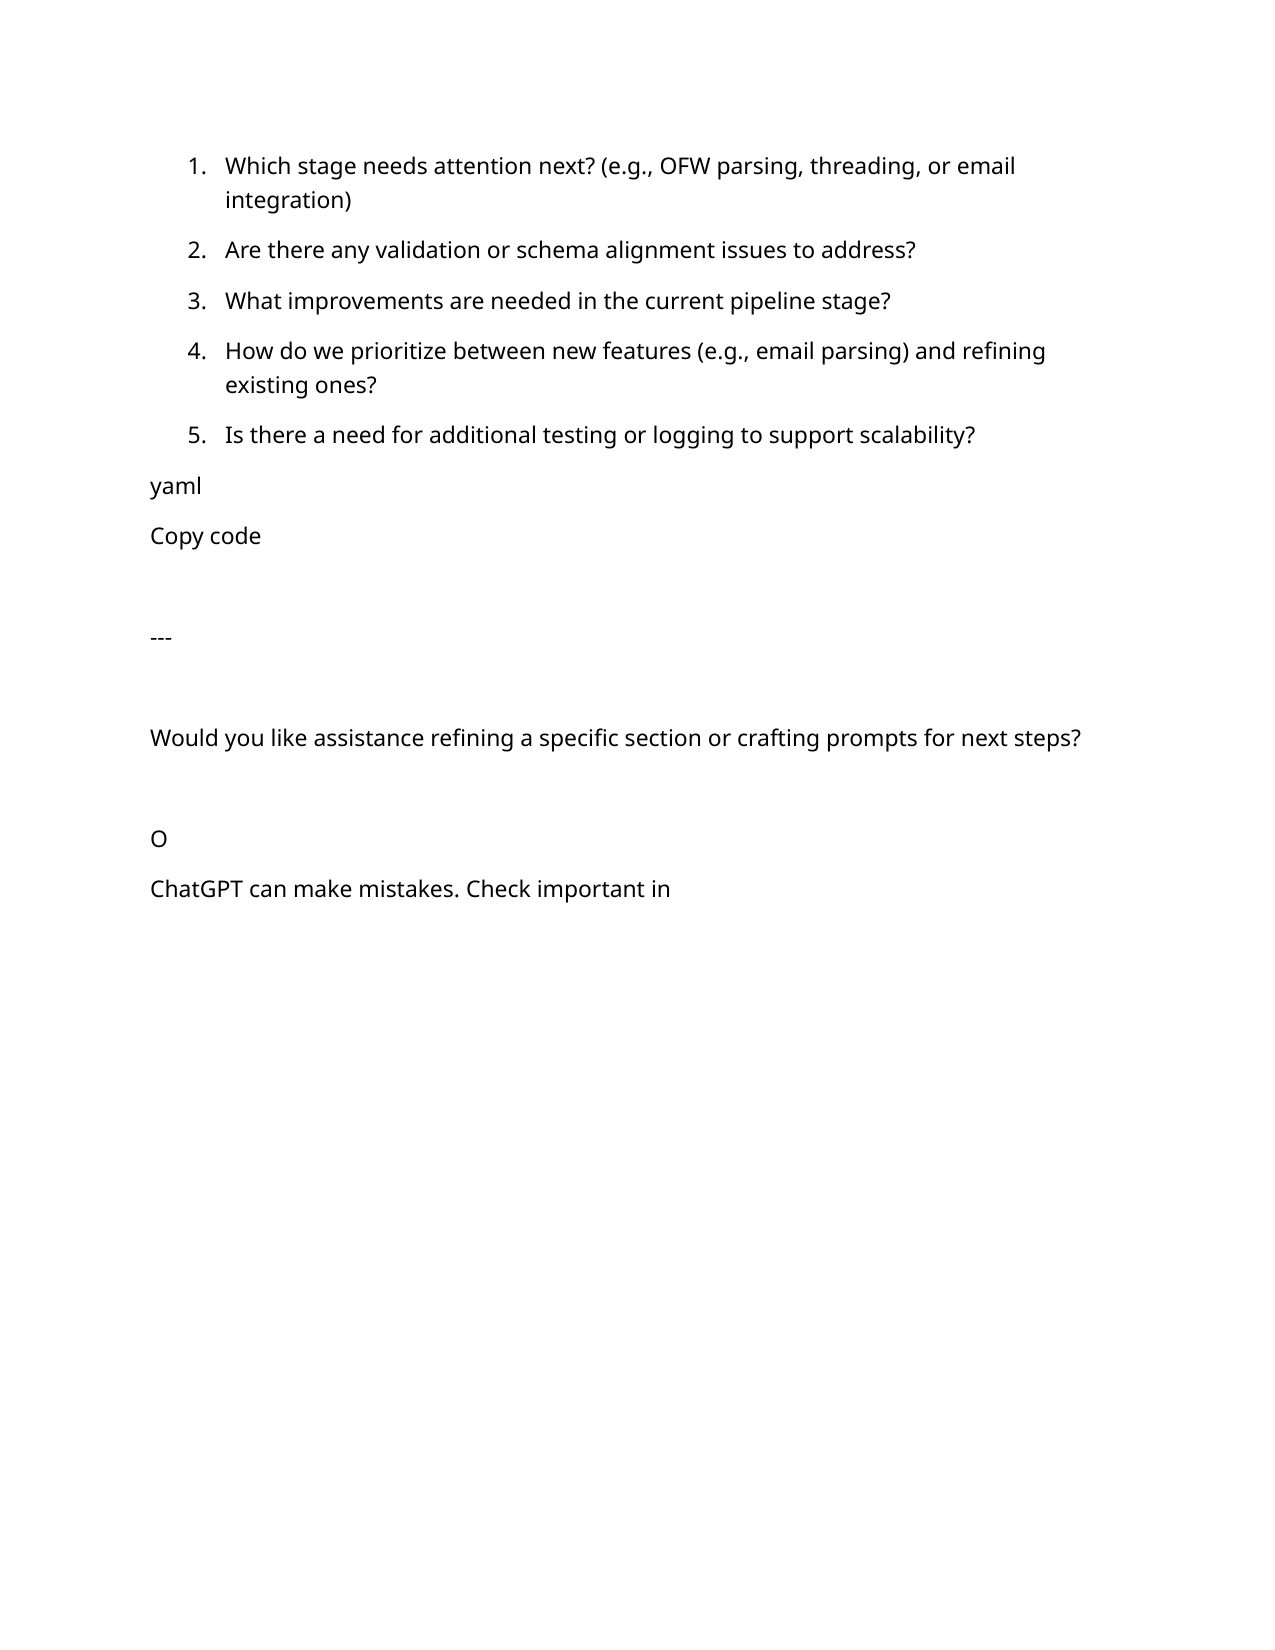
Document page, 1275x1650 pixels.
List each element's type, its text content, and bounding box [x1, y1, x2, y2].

text Copy code [150, 520, 1125, 551]
text ChatGPT can make mistakes. Check important in [150, 873, 1125, 904]
list Are there any validation or schema alignment issues to address? [187, 234, 1125, 265]
list How do we prioritize between new features (e.g., email parsing) and refining existing ones? [187, 335, 1125, 400]
list Is there a need for additional testing or logging to support scalability? [187, 419, 1125, 450]
text --- [150, 621, 1125, 652]
text Would you like assistance refining a specific section or crafting prompts for next steps? [150, 722, 1125, 753]
list Which stage needs attention next? (e.g., OFW parsing, threading, or email integration) [187, 150, 1125, 215]
text O [150, 822, 1125, 854]
list What improvements are needed in the current pipeline stage? [187, 284, 1125, 316]
text yaml [150, 469, 1125, 501]
